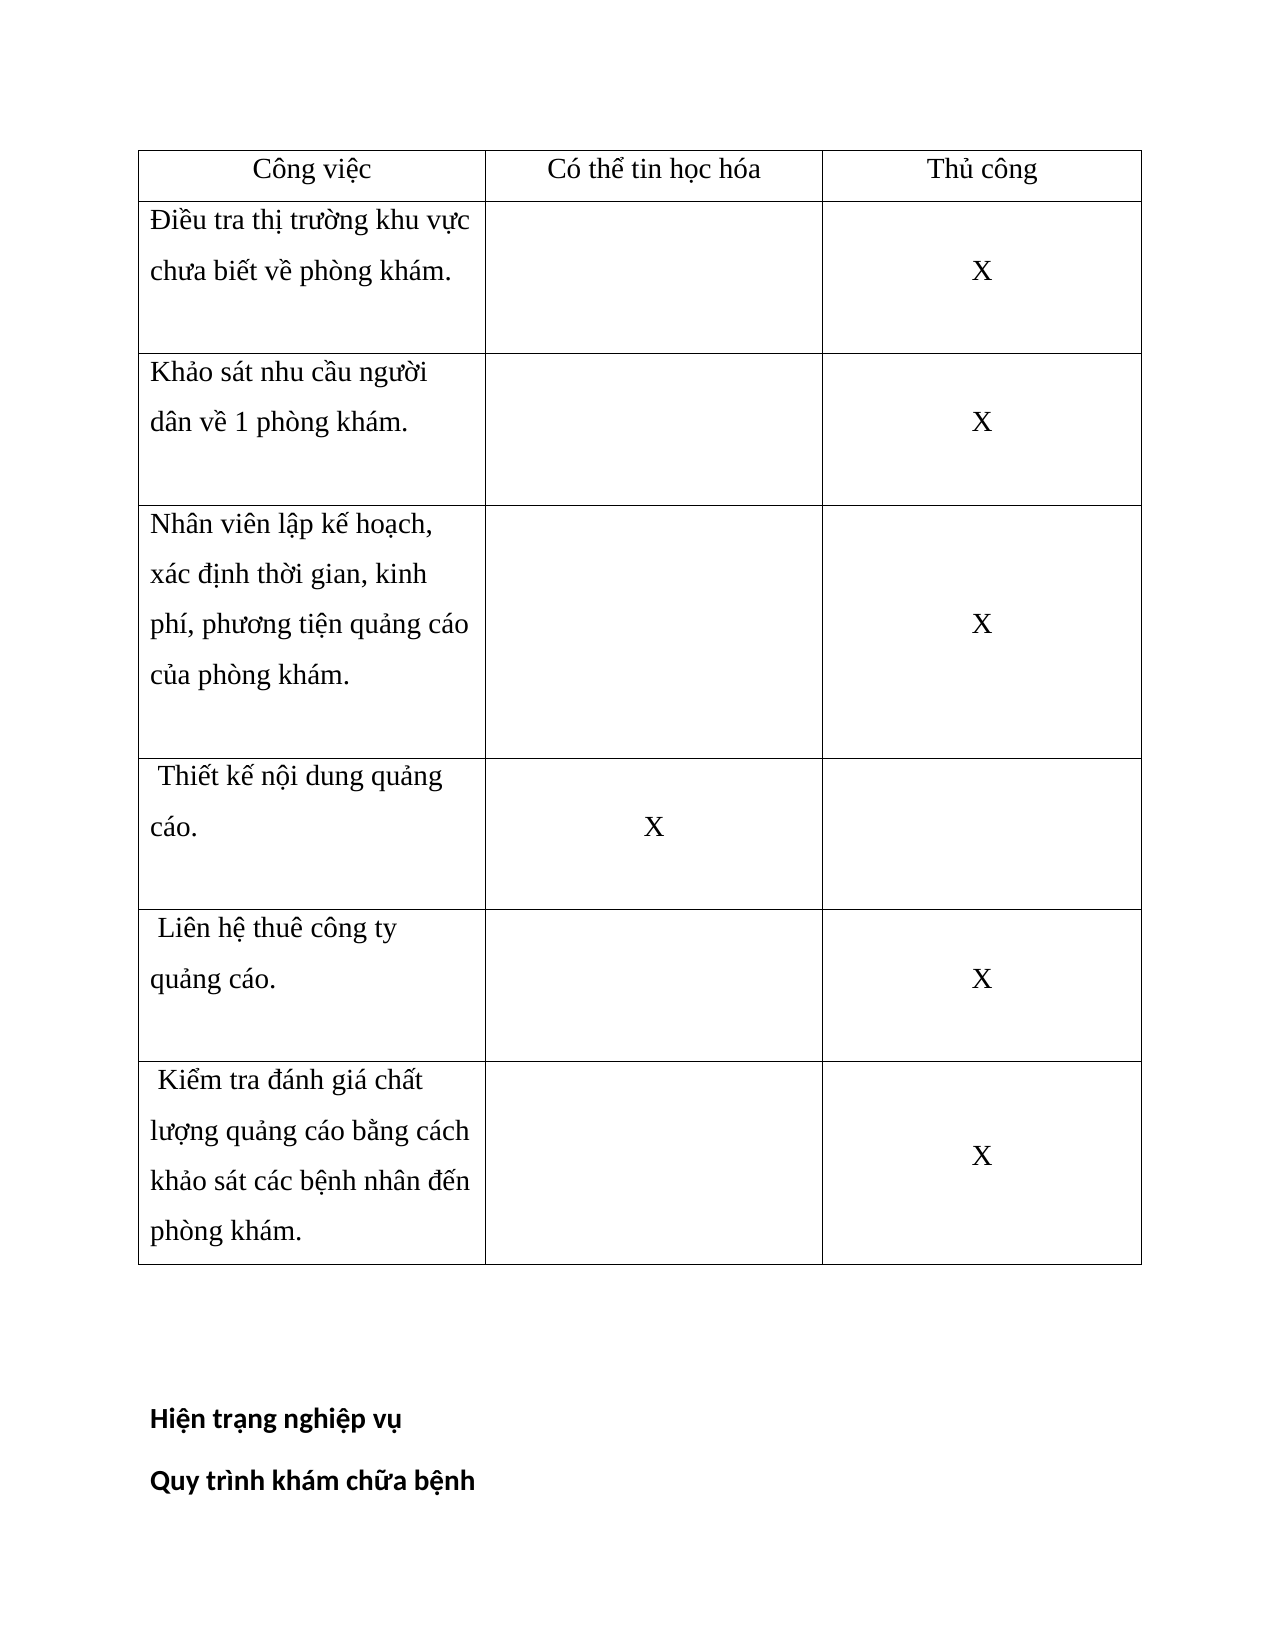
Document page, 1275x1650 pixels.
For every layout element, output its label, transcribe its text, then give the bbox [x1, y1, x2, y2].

table_cell Kiểm tra đánh giá chất lượng quảng cáo bằng cách khảo sát các bệnh nhân đến phòng khám. [139, 1062, 485, 1263]
table_header Thủ công [823, 151, 1141, 201]
table_cell X [823, 506, 1141, 757]
table_cell [486, 1062, 822, 1263]
table_cell [486, 202, 822, 353]
table_cell [486, 506, 822, 757]
table_cell X [823, 1062, 1141, 1263]
table_cell [823, 759, 1141, 909]
text Hiện trạng nghiệp vụ [150, 1401, 1125, 1436]
table_cell [486, 910, 822, 1061]
table_cell X [486, 759, 822, 909]
table_cell Điều tra thị trường khu vực chưa biết về phòng khám. [139, 202, 485, 353]
table_cell X [823, 354, 1141, 505]
table_cell X [823, 202, 1141, 353]
text Quy trình khám chữa bệnh [150, 1462, 1125, 1498]
table_cell [486, 354, 822, 505]
table_header Có thể tin học hóa [486, 151, 822, 201]
table_cell Nhân viên lập kế hoạch, xác định thời gian, kinh phí, phương tiện quảng cáo của phòng khám. [139, 506, 485, 757]
table_cell Khảo sát nhu cầu người dân về 1 phòng khám. [139, 354, 485, 505]
table_cell Thiết kế nội dung quảng cáo. [139, 759, 485, 909]
table_cell X [823, 910, 1141, 1061]
table_header Công việc [139, 151, 485, 201]
table_cell Liên hệ thuê công ty quảng cáo. [139, 910, 485, 1061]
